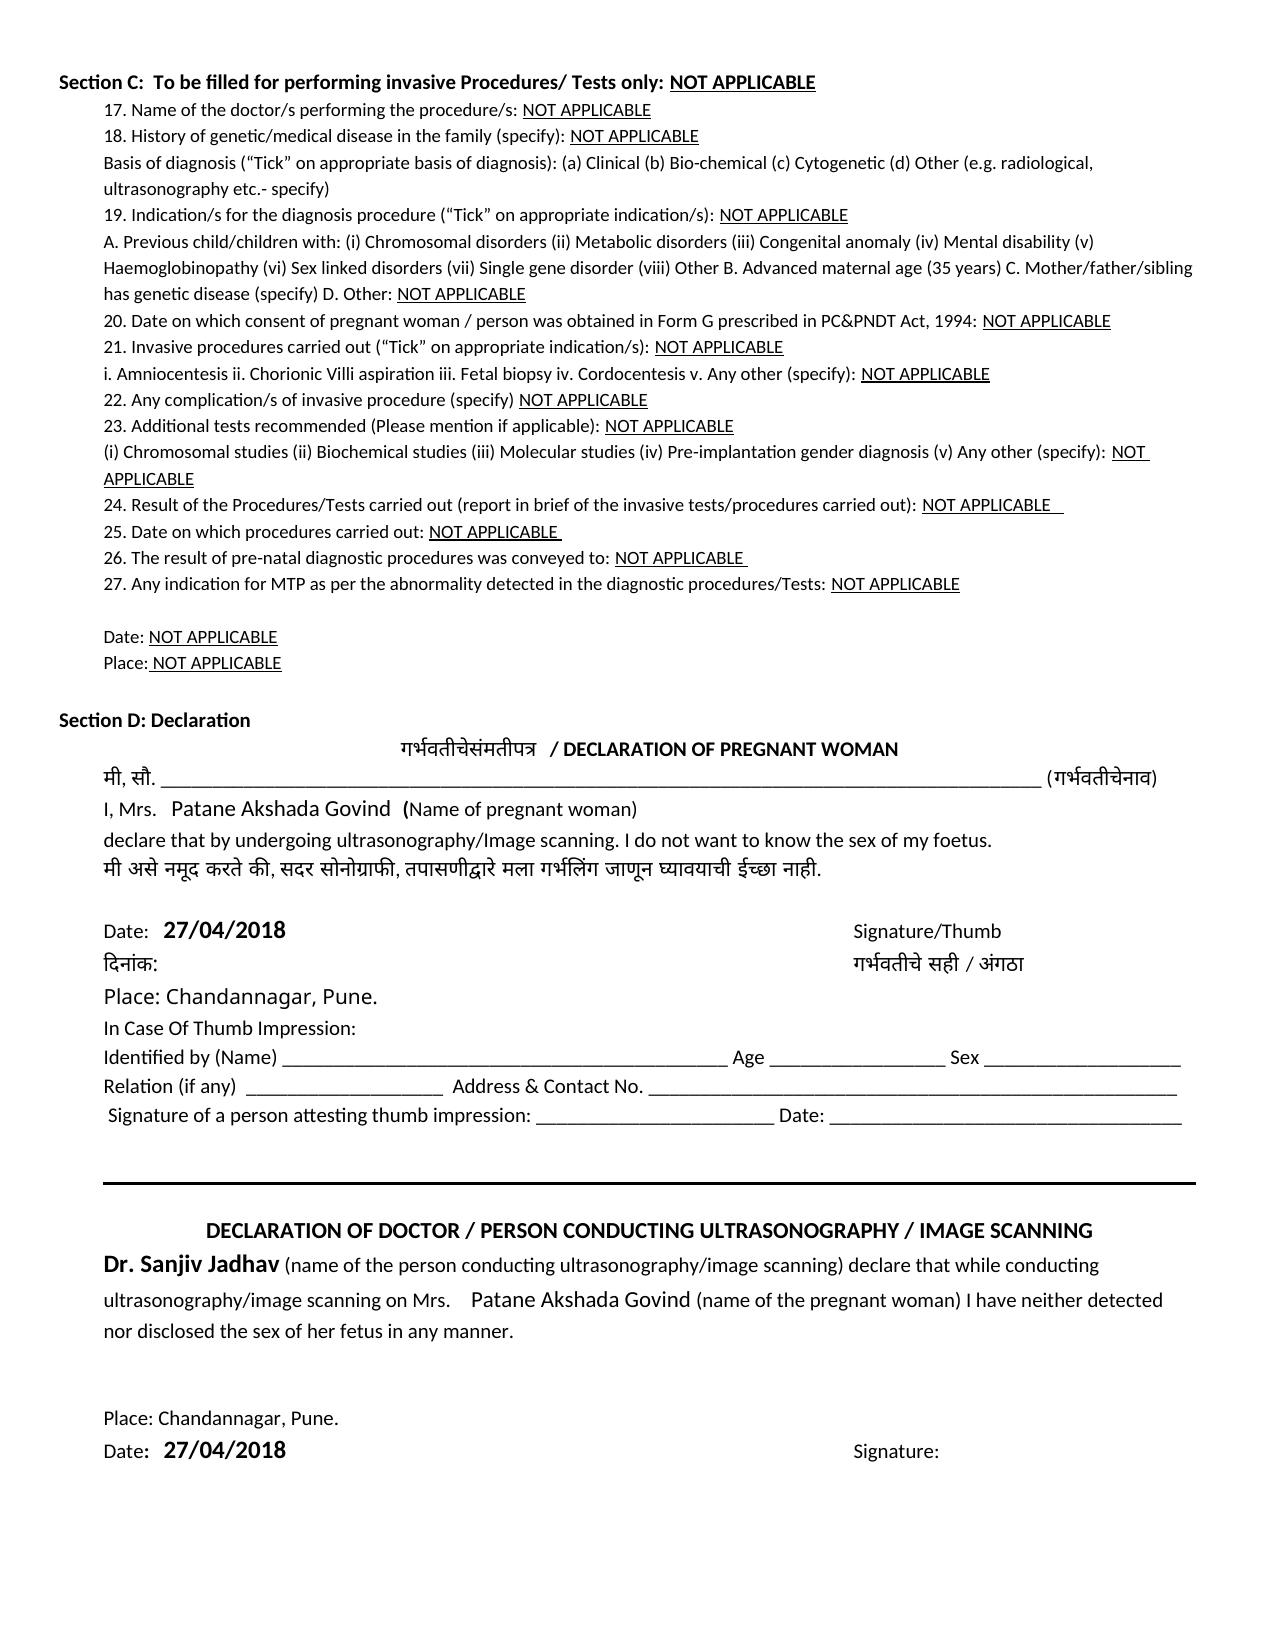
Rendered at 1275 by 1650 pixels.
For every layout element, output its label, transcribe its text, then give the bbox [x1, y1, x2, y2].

text Section C: To be filled for performing invasive Procedures/ Tests only: NOT APPLICABLE [0, 69, 1275, 94]
text Place: NOT APPLICABLE [103, 652, 1196, 674]
text 19. Indication/s for the diagnosis procedure (“Tick” on appropriate indication/s): NOT APPLICABLE [103, 203, 1196, 226]
text Date: Signature: [103, 1434, 1196, 1464]
text Place: Chandannagar, Pune. [103, 982, 1196, 1011]
text declare that by undergoing ultrasonography/Image scanning. I do not want to know the sex of my foetus. [103, 827, 1196, 852]
text DECLARATION OF DOCTOR / PERSON CONDUCTING ULTRASONOGRAPHY / IMAGE SCANNING [103, 1216, 1196, 1244]
text In Case Of Thumb Impression: [103, 1015, 1196, 1040]
text 20. Date on which consent of pregnant woman / person was obtained in Form G prescribed in PC&PNDT Act, 1994: NOT APPLICABLE [103, 309, 1196, 332]
text 27. Any indication for MTP as per the abnormality detected in the diagnostic procedures/Tests: NOT APPLICABLE [103, 572, 1196, 595]
text (i) Chromosomal studies (ii) Biochemical studies (iii) Molecular studies (iv) Pre-implantation gender diagnosis (v) Any other (specify): NOT APPLICABLE [103, 441, 1196, 490]
text 17. Name of the doctor/s performing the procedure/s: NOT APPLICABLE [103, 98, 1196, 121]
text A. Previous child/children with: (i) Chromosomal disorders (ii) Metabolic disorders (iii) Congenital anomaly (iv) Mental disability (v) Haemoglobinopathy (vi) Sex linked disorders (vii) Single gene disorder (viii) Other B. Advanced maternal age (35 years) C. Mother/father/sibling has genetic disease (specify) D. Other: NOT APPLICABLE [103, 230, 1196, 306]
text 21. Invasive procedures carried out (“Tick” on appropriate indication/s): NOT APPLICABLE [103, 335, 1196, 358]
text Identified by (Name) ___________________________________________ Age _________________ Sex ___________________ [103, 1044, 1196, 1069]
text 22. Any complication/s of invasive procedure (specify) NOT APPLICABLE [103, 388, 1196, 411]
text दिनांक: गर्भवतीचे सही / अंगठा [103, 949, 1196, 978]
text 26. The result of pre-natal diagnostic procedures was conveyed to: NOT APPLICABLE [103, 546, 1196, 569]
text 18. History of genetic/medical disease in the family (specify): NOT APPLICABLE [103, 124, 1196, 147]
text Section D: Declaration [59, 707, 1196, 732]
text 24. Result of the Procedures/Tests carried out (report in brief of the invasive tests/procedures carried out): NOT APPLICABLE [103, 493, 1196, 516]
text Basis of diagnosis (“Tick” on appropriate basis of diagnosis): (a) Clinical (b) Bio-chemical (c) Cytogenetic (d) Other (e.g. radiological, ultrasonography etc.- specify) [103, 151, 1196, 200]
text Signature of a person attesting thumb impression: _______________________ Date: __________________________________ [103, 1102, 1196, 1182]
text Date: Signature/Thumb [103, 914, 1196, 945]
text गर्भवतीचेसंमतीपत्र / DECLARATION OF PREGNANT WOMAN [103, 736, 1196, 762]
text मी असे नमूद करते की, सदर सोनोग्राफी, तपासणीद्वारे मला गर्भलिंग जाणून घ्यावयाची ईच्छा नाही. [103, 856, 1196, 882]
text Relation (if any) ___________________ Address & Contact No. ___________________________________________________ [103, 1073, 1196, 1098]
text 25. Date on which procedures carried out: NOT APPLICABLE [103, 520, 1196, 543]
text मी, सौ. _____________________________________________________________________________________ (गर्भवतीचेनाव) [103, 765, 1196, 791]
text Dr. Sanjiv Jadhav (name of the person conducting ultrasonography/image scanning) declare that while conducting ultrasonography/image scanning on Mrs. (name of the pregnant woman) I have neither detected nor disclosed the sex of her fetus in any manner. [103, 1248, 1196, 1343]
text Date: NOT APPLICABLE [103, 625, 1196, 648]
text I, Mrs. (Name of pregnant woman) [103, 794, 1196, 823]
text 23. Additional tests recommended (Please mention if applicable): NOT APPLICABLE [103, 414, 1196, 437]
text i. Amniocentesis ii. Chorionic Villi aspiration iii. Fetal biopsy iv. Cordocentesis v. Any other (specify): NOT APPLICABLE [103, 362, 1196, 384]
text Place: Chandannagar, Pune. [103, 1405, 1196, 1430]
